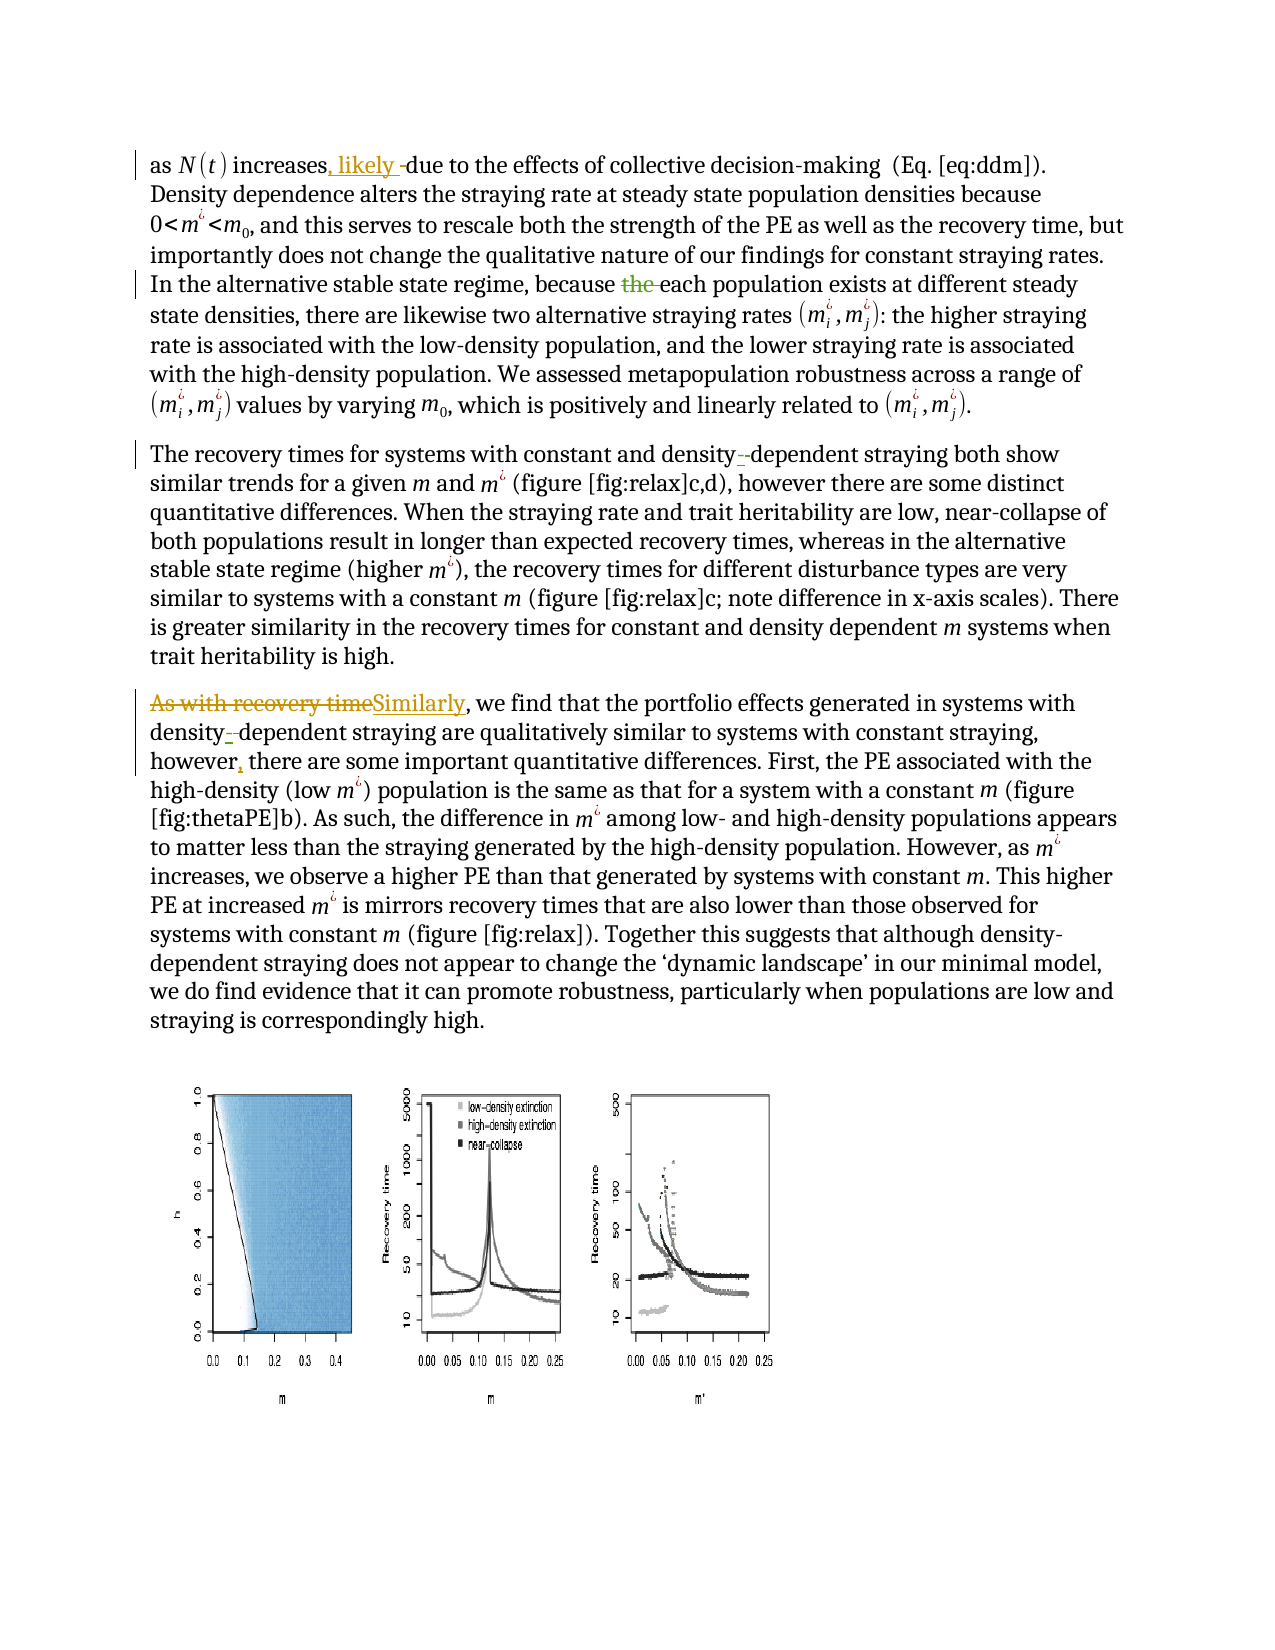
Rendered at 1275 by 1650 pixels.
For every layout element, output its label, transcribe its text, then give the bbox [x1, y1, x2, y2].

picture [150, 1082, 775, 1499]
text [150, 150, 1125, 422]
text The recovery times for systems with constant and densitydependent straying both show similar trends for a given and (figure [fig:relax]c,d), however there are some distinct quantitative differences. When the straying rate and trait heritability are low, near-collapse of both populations result in longer than expected recovery times, whereas in the alternative stable state regime (higher ), the recovery times for different disturbance types are very similar to systems with a constant (figure [fig:relax]c; note difference in x-axis scales). There is greater similarity in the recovery times for constant and density dependent systems when trait heritability is high. [150, 440, 1125, 671]
text , we find that the portfolio effects generated in systems with densitydependent straying are qualitatively similar to systems with constant straying, however there are some important quantitative differences. First, the PE associated with the high-density (low ) population is the same as that for a system with a constant (figure [fig:thetaPE]b). As such, the difference in among low- and high-density populations appears to matter less than the straying generated by the high-density population. However, as increases, we observe a higher PE than that generated by systems with constant . This higher PE at increased is mirrors recovery times that are also lower than those observed for systems with constant (figure [fig:relax]). Together this suggests that although density-dependent straying does not appear to change the ‘dynamic landscape’ in our minimal model, we do find evidence that it can promote robustness, particularly when populations are low and straying is correspondingly high. [150, 689, 1125, 1063]
